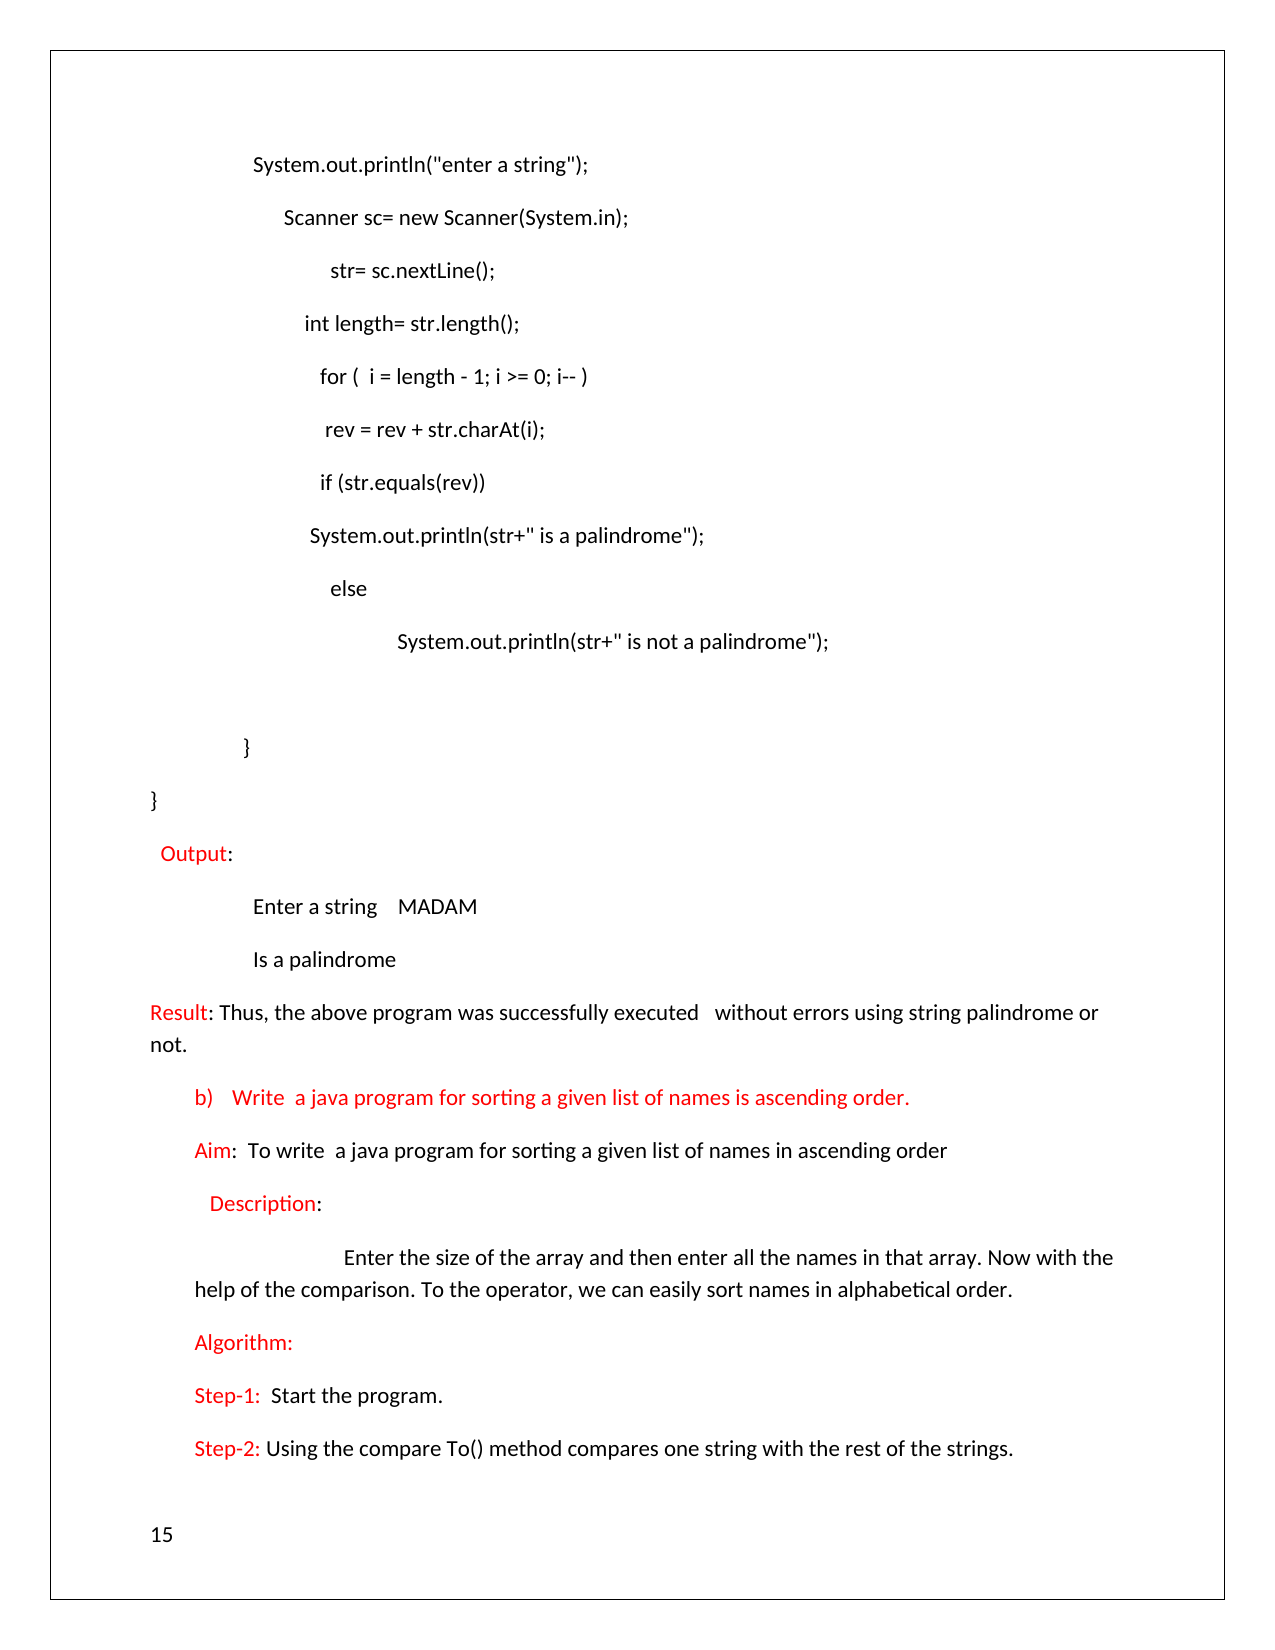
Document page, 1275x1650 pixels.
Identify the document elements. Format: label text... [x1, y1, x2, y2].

text Output: [150, 839, 1125, 867]
text } [150, 786, 1125, 814]
text int length= str.length(); [150, 309, 1125, 337]
text Is a palindrome [150, 945, 1125, 973]
text else [150, 574, 1125, 602]
text Step-2: Using the compare To() method compares one string with the rest of the strings. [194, 1434, 1125, 1462]
text Enter the size of the array and then enter all the names in that array. Now with the help of the comparison. To the operator, we can easily sort names in alphabetical order. [194, 1243, 1125, 1303]
text for ( i = length - 1; i >= 0; i-- ) [150, 362, 1125, 390]
text Scanner sc= new Scanner(System.in); [150, 203, 1125, 231]
text rev = rev + str.charAt(i); [150, 415, 1125, 443]
text str= sc.nextLine(); [150, 256, 1125, 284]
text if (str.equals(rev)) [150, 468, 1125, 496]
text Step-1: Start the program. [194, 1381, 1125, 1409]
text System.out.println("enter a string"); [150, 150, 1125, 178]
text Aim: To write a java program for sorting a given list of names in ascending order [194, 1137, 1125, 1164]
text Result: Thus, the above program was successfully executed without errors using string palindrome or not. [150, 998, 1125, 1058]
text Enter a string MADAM [150, 892, 1125, 920]
text } [150, 733, 1125, 761]
list Write a java program for sorting a given list of names is ascending order. [194, 1083, 1125, 1112]
text Algorithm: [194, 1328, 1125, 1356]
text Description: [194, 1189, 1125, 1218]
text System.out.println(str+" is not a palindrome"); [150, 627, 1125, 655]
text System.out.println(str+" is a palindrome"); [150, 521, 1125, 549]
